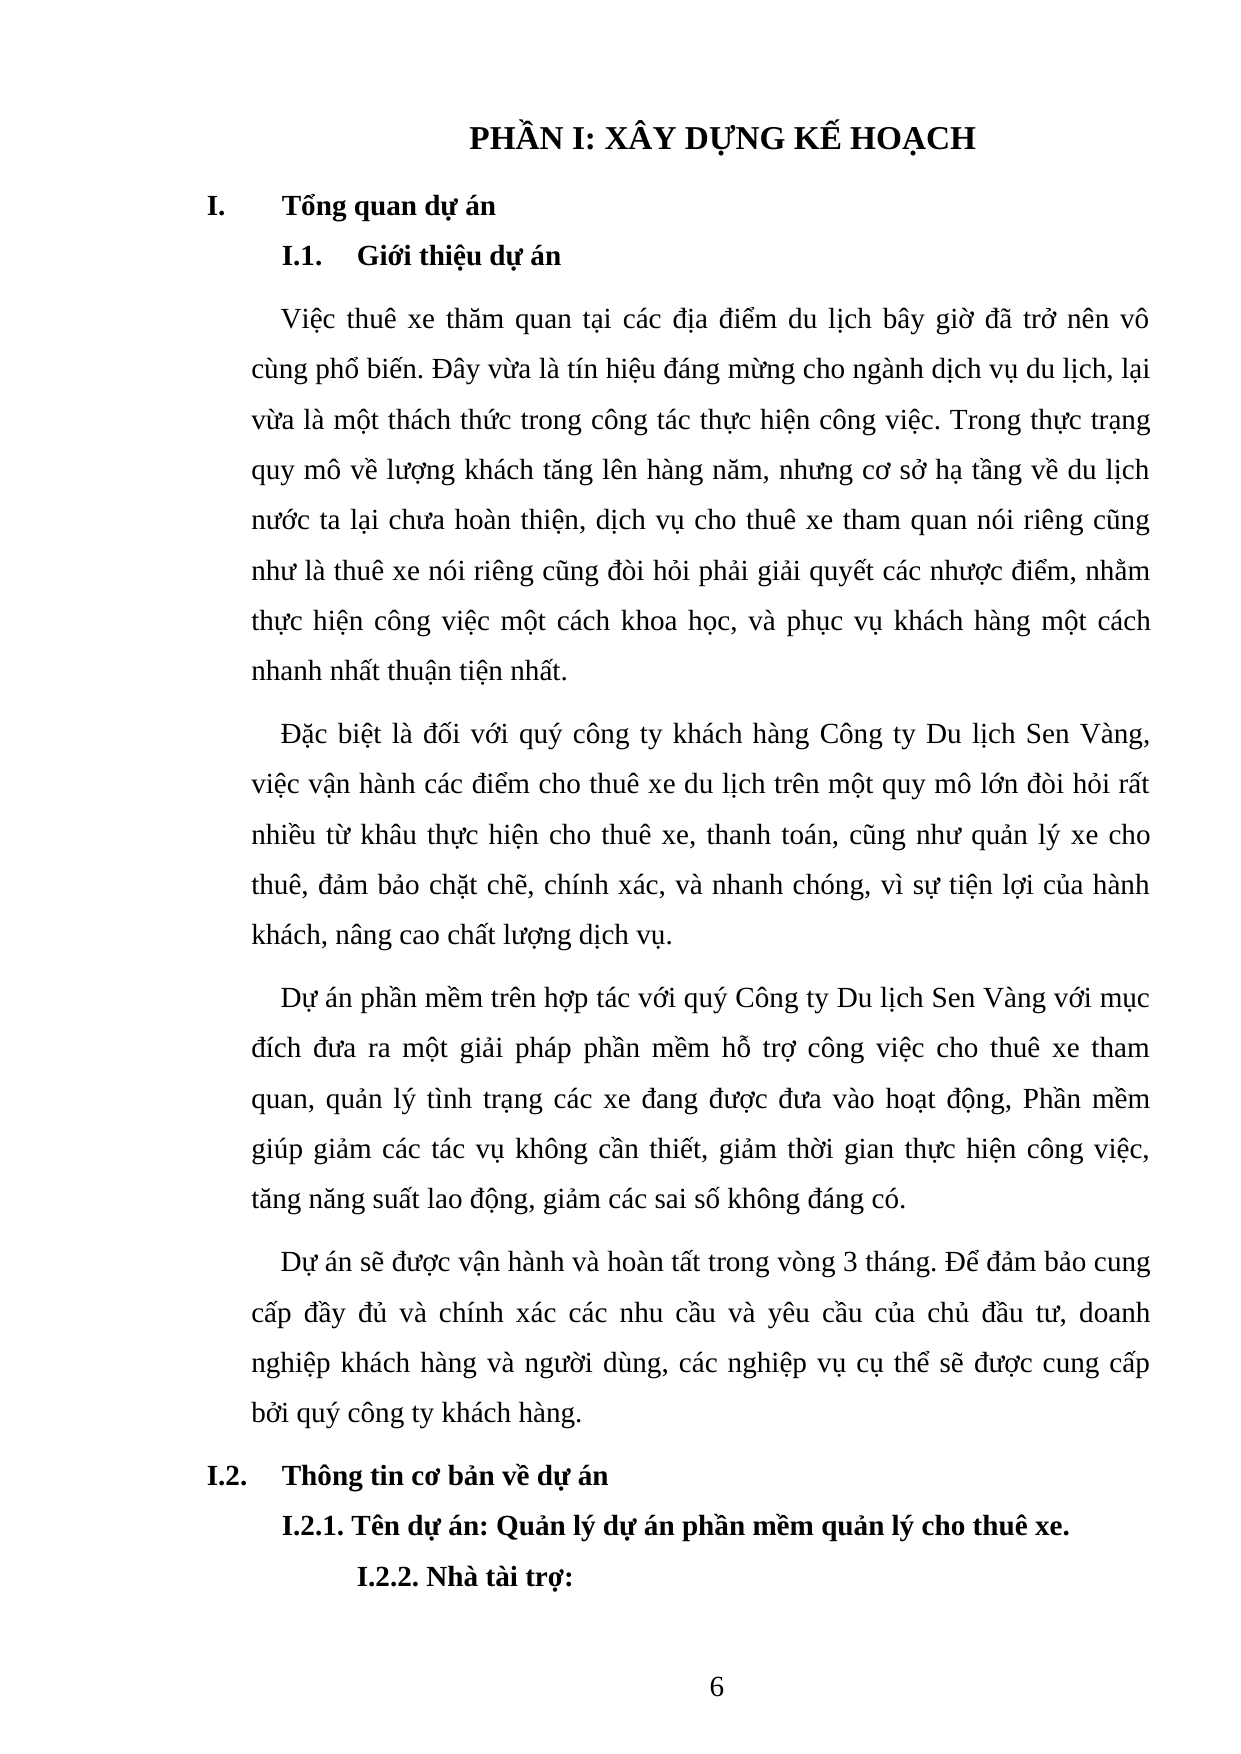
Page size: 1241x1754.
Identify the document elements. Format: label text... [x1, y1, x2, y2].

text Dự án sẽ được vận hành và hoàn tất trong vòng 3 tháng. Để đảm bảo cung cấp đầy đủ và chính xác các nhu cầu và yêu cầu của chủ đầu tư, doanh nghiệp khách hàng và người dùng, các nghiệp vụ cụ thể sẽ được cung cấp bởi quý công ty khách hàng. [251, 1244, 1152, 1429]
subtitle I.2. Thông tin cơ bản về dự án [207, 1458, 1152, 1492]
text Dự án phần mềm trên hợp tác với quý Công ty Du lịch Sen Vàng với mục đích đưa ra một giải pháp phần mềm hỗ trợ công việc cho thuê xe tham quan, quản lý tình trạng các xe đang được đưa vào hoạt động, Phần mềm giúp giảm các tác vụ không cần thiết, giảm thời gian thực hiện công việc, tăng năng suất lao động, giảm các sai số không đáng có. [251, 980, 1152, 1215]
subtitle I. Tổng quan dự án [207, 188, 1152, 222]
text I.1. Giới thiệu dự án [207, 238, 1152, 272]
text I.2.2. Nhà tài trợ: [282, 1559, 1152, 1592]
subtitle PHẦN I: XÂY DỰNG KẾ HOẠCH [469, 118, 1152, 156]
text Đặc biệt là đối với quý công ty khách hàng Công ty Du lịch Sen Vàng, việc vận hành các điểm cho thuê xe du lịch trên một quy mô lớn đòi hỏi rất nhiều từ khâu thực hiện cho thuê xe, thanh toán, cũng như quản lý xe cho thuê, đảm bảo chặt chẽ, chính xác, và nhanh chóng, vì sự tiện lợi của hành khách, nâng cao chất lượng dịch vụ. [251, 716, 1152, 951]
text I.2.1. Tên dự án: Quản lý dự án phần mềm quản lý cho thuê xe. [207, 1508, 1152, 1542]
text Việc thuê xe thăm quan tại các địa điểm du lịch bây giờ đã trở nên vô cùng phổ biến. Đây vừa là tín hiệu đáng mừng cho ngành dịch vụ du lịch, lại vừa là một thách thức trong công tác thực hiện công việc. Trong thực trạng quy mô về lượng khách tăng lên hàng năm, nhưng cơ sở hạ tầng về du lịch nước ta lại chưa hoàn thiện, dịch vụ cho thuê xe tham quan nói riêng cũng như là thuê xe nói riêng cũng đòi hỏi phải giải quyết các nhược điểm, nhằm thực hiện công việc một cách khoa học, và phục vụ khách hàng một cách nhanh nhất thuận tiện nhất. [251, 301, 1152, 687]
